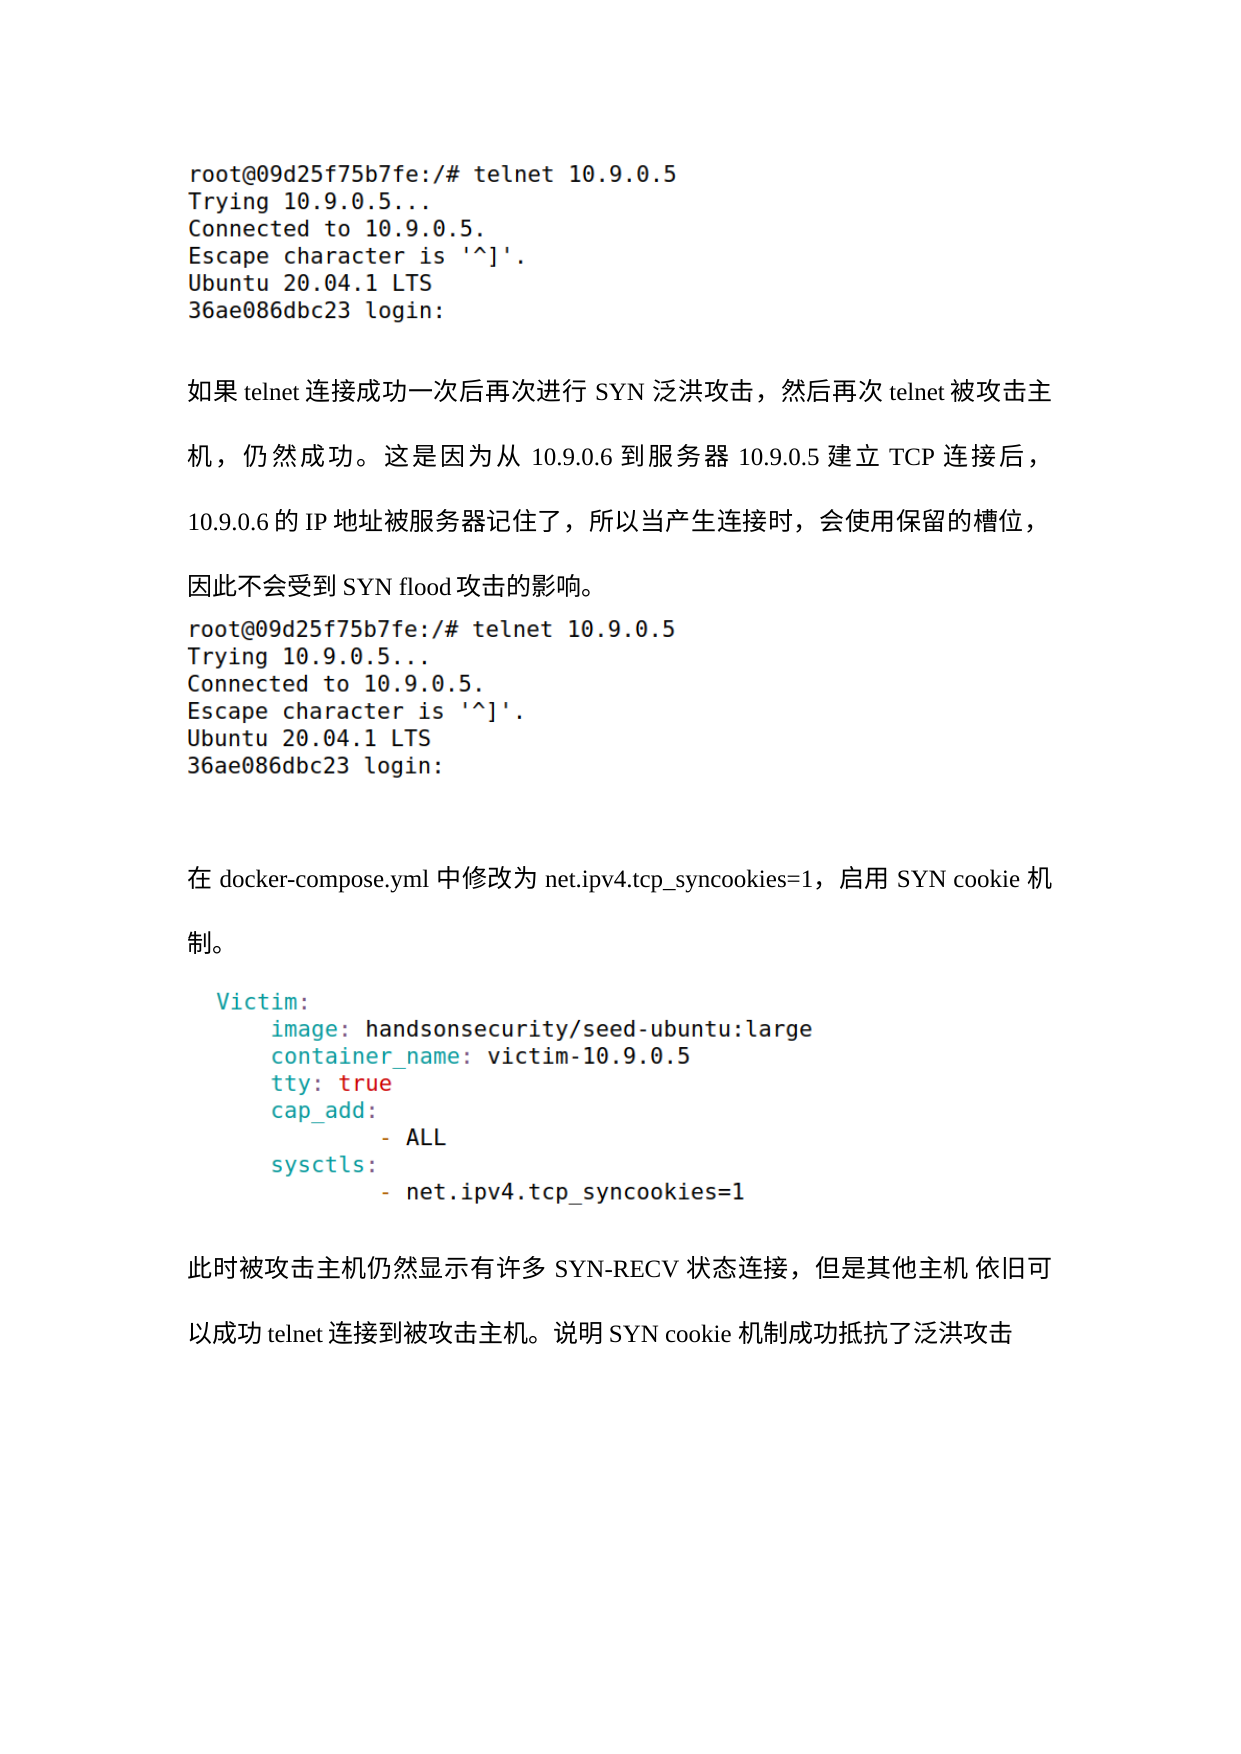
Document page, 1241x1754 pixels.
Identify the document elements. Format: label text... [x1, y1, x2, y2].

picture [187, 617, 732, 785]
text 此时被攻击主机仍然显示有许多 SYN-RECV 状态连接，但是其他主机 依旧可以成功telnet连接到被攻击主机。说明 SYN cookie 机制成功抵抗了泛洪攻击 [187, 1234, 1053, 1364]
text 在 docker-compose.yml 中修改为 net.ipv4.tcp_syncookies=1，启用 SYN cookie 机制。 [187, 844, 1053, 974]
text 如果telnet连接成功一次后再次进行 SYN 泛洪攻击，然后再次telnet被攻击主机，仍然成功。这是因为从10.9.0.6到服务器10.9.0.5建立TCP连接后， 10.9.0.6的IP地址被服务器记住了，所以当产生连接时，会使用保留的槽位，因此不会受到SYN flood攻击的影响。 [187, 357, 1053, 617]
picture [187, 974, 943, 1217]
picture [187, 162, 725, 337]
